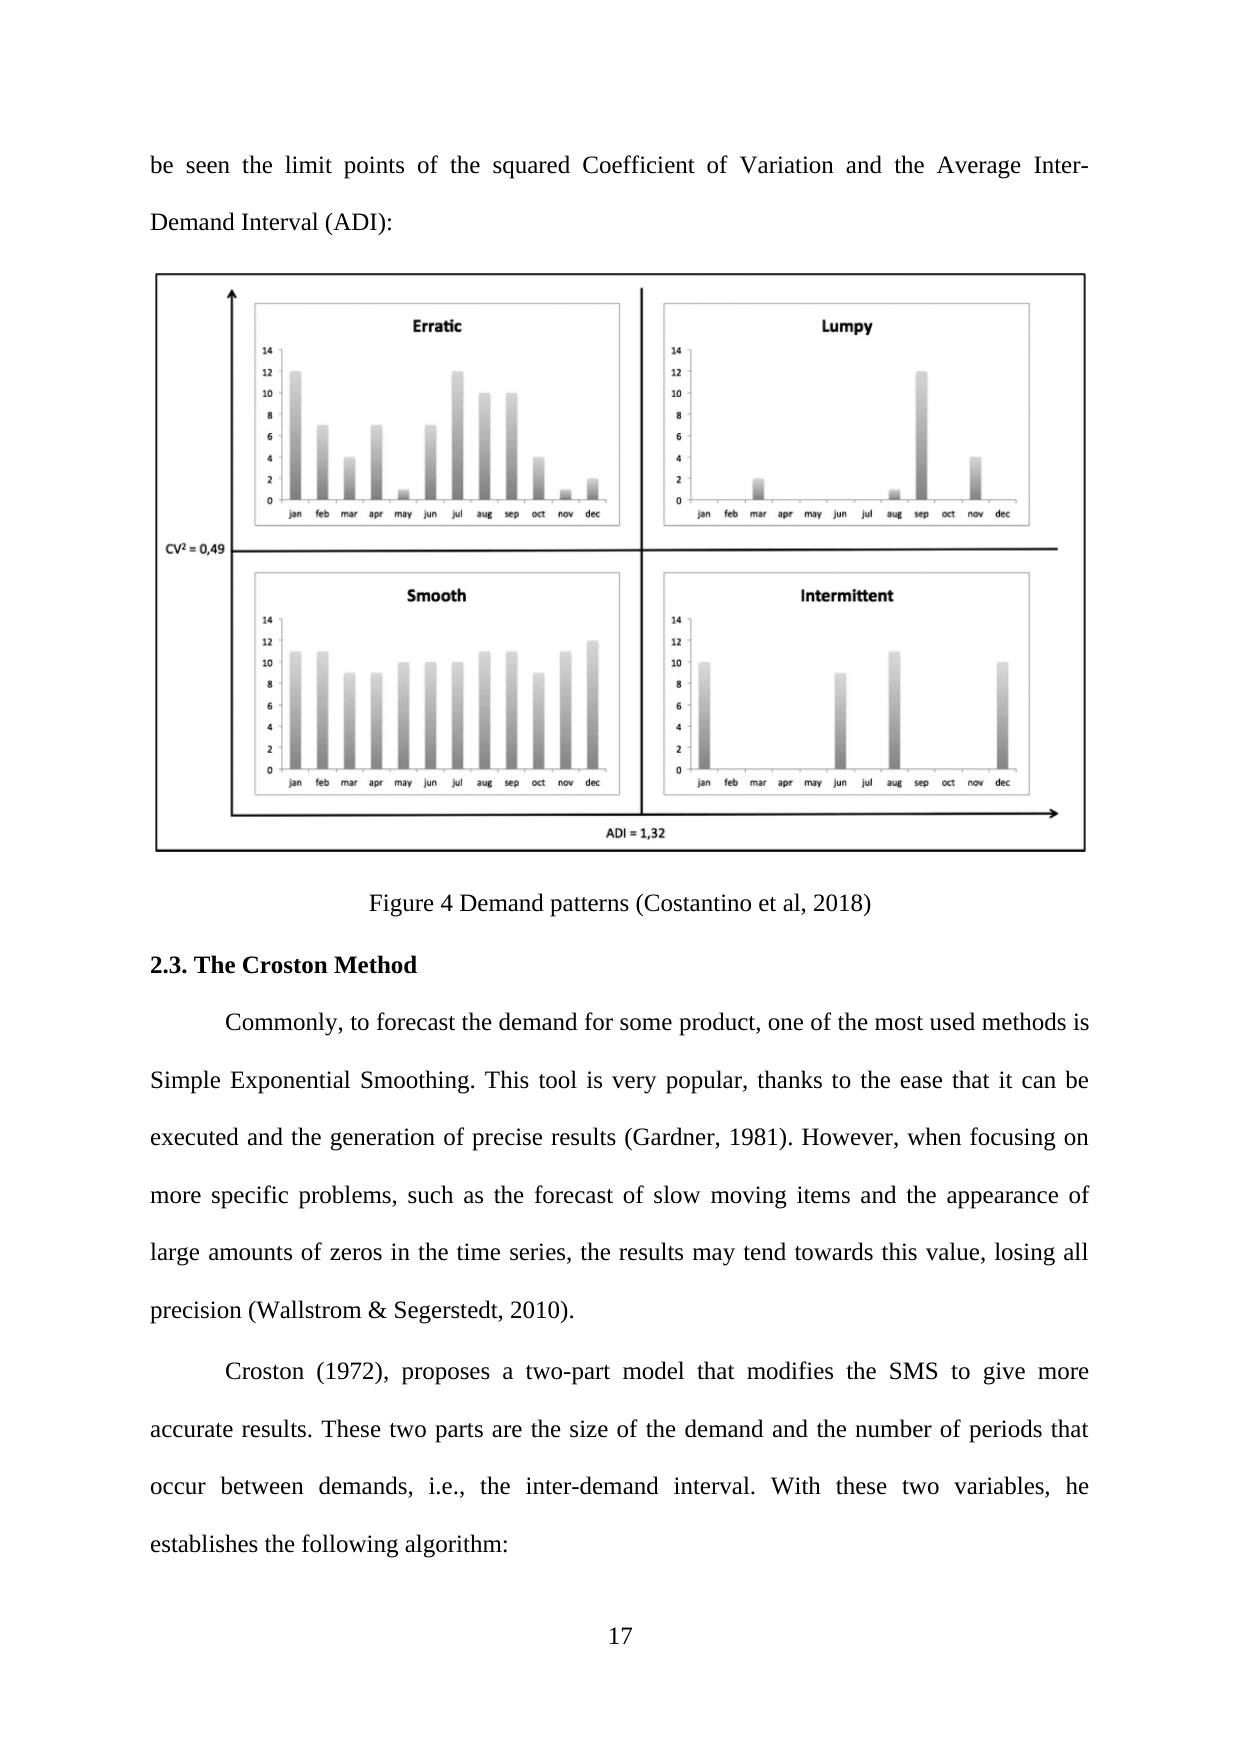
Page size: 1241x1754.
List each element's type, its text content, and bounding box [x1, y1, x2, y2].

text Croston (1972), proposes a two-part model that modifies the SMS to give more accurate results. These two parts are the size of the demand and the number of periods that occur between demands, i.e., the inter-demand interval. With these two variables, he establishes the following algorithm: [150, 1356, 1090, 1558]
text Figure 4 Demand patterns (Costantino et al, 2018) [150, 888, 1090, 917]
subtitle 2.3. The Croston Method [150, 950, 1090, 978]
picture [150, 269, 1090, 856]
text Commonly, to forecast the demand for some product, one of the most used methods is Simple Exponential Smoothing. This tool is very popular, thanks to the ease that it can be executed and the generation of precise results (Gardner, 1981). However, when focusing on more specific problems, such as the forecast of slow moving items and the appearance of large amounts of zeros in the time series, the results may tend towards this value, losing all precision (Wallstrom & Segerstedt, 2010). [150, 1007, 1090, 1323]
